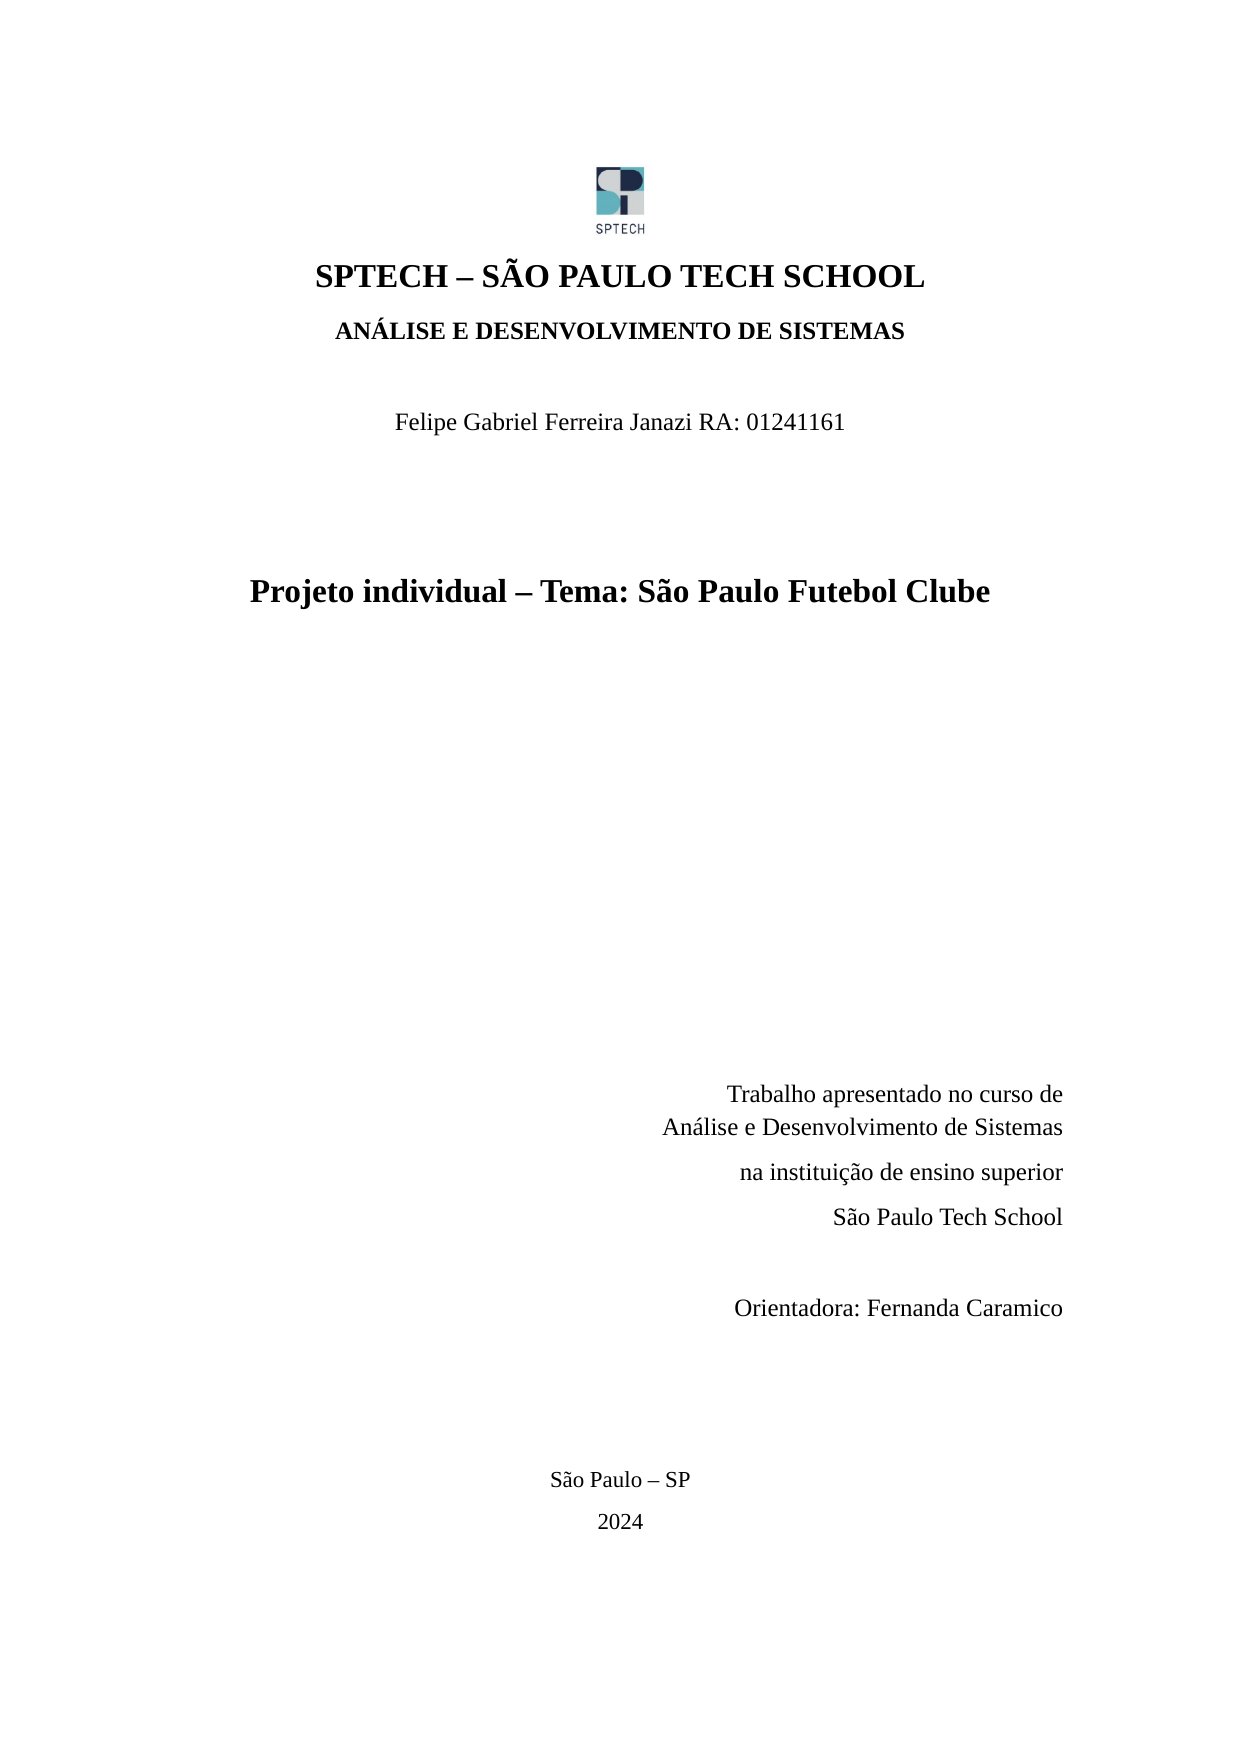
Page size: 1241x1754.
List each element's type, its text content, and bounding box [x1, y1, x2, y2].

text Felipe Gabriel Ferreira Janazi RA: 01241161 [177, 407, 1063, 436]
text 2024 [177, 1508, 1063, 1534]
text São Paulo Tech School [545, 1202, 1063, 1231]
text SPTECH – SÃO PAULO TECH SCHOOL [177, 256, 1063, 294]
text Análise e Desenvolvimento de Sistemas [545, 1112, 1063, 1141]
text Orientadora: Fernanda Caramico [545, 1293, 1063, 1322]
text Trabalho apresentado no curso de [178, 1079, 1063, 1108]
picture [567, 147, 673, 253]
text São Paulo – SP [177, 1466, 1063, 1493]
text ANÁLISE E DESENVOLVIMENTO DE SISTEMAS [177, 316, 1063, 344]
text na instituição de ensino superior [545, 1157, 1063, 1186]
text Projeto individual – Tema: São Paulo Futebol Clube [177, 571, 1063, 610]
